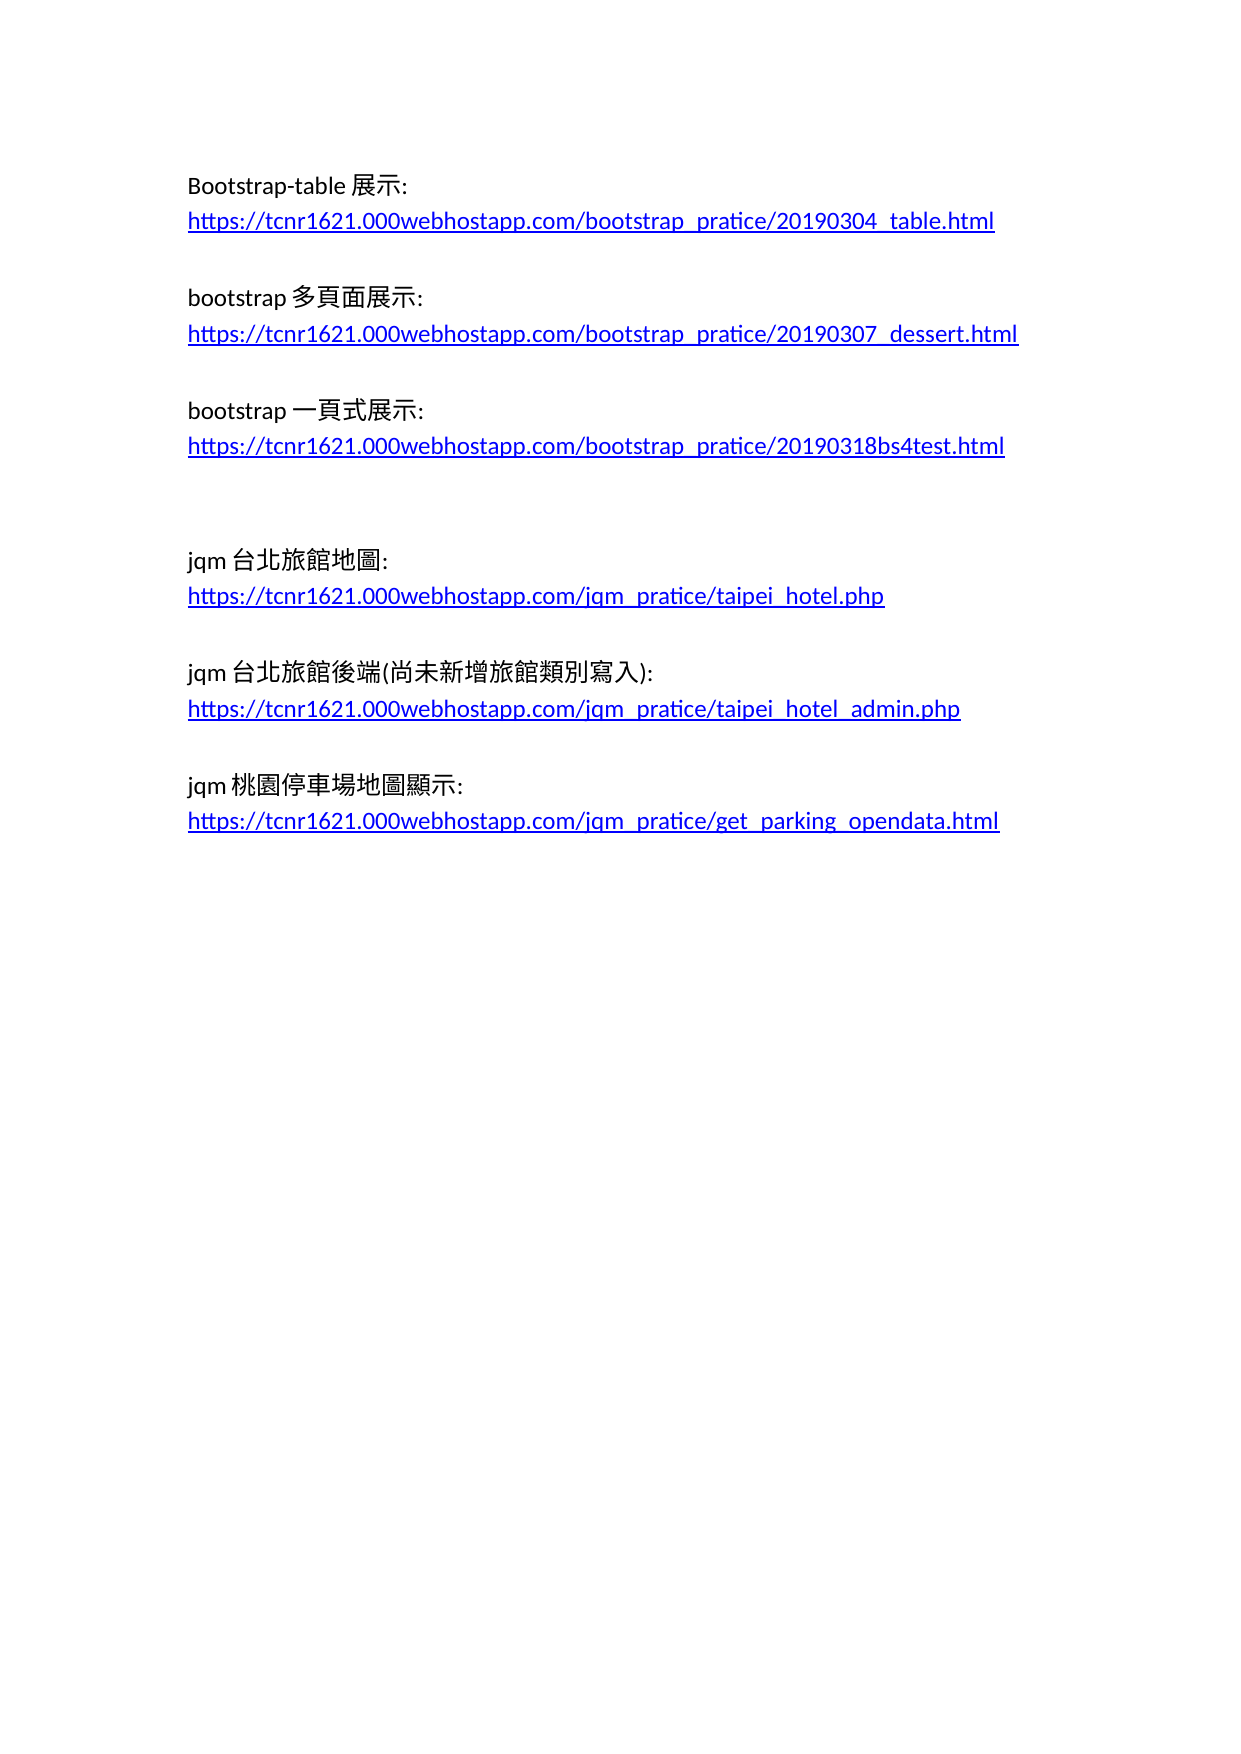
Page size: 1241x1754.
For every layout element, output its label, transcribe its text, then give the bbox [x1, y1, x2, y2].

text jqm台北旅館後端(尚未新增旅館類別寫入): [187, 652, 1053, 689]
text bootstrap多頁面展示: [187, 277, 1053, 314]
text https://tcnr1621.000webhostapp.com/bootstrap_pratice/20190304_table.html [187, 202, 1053, 239]
text Bootstrap-table展示: [187, 164, 1053, 202]
text jqm桃園停車場地圖顯示: [187, 764, 1053, 802]
text jqm台北旅館地圖: [187, 539, 1053, 577]
text bootstrap 一頁式展示: [187, 389, 1053, 427]
text https://tcnr1621.000webhostapp.com/jqm_pratice/taipei_hotel.php [187, 577, 1053, 614]
text https://tcnr1621.000webhostapp.com/bootstrap_pratice/20190307_dessert.html [187, 314, 1053, 352]
text https://tcnr1621.000webhostapp.com/jqm_pratice/get_parking_opendata.html [187, 802, 1053, 839]
text https://tcnr1621.000webhostapp.com/bootstrap_pratice/20190318bs4test.html [187, 427, 1053, 464]
text https://tcnr1621.000webhostapp.com/jqm_pratice/taipei_hotel_admin.php [187, 689, 1053, 727]
